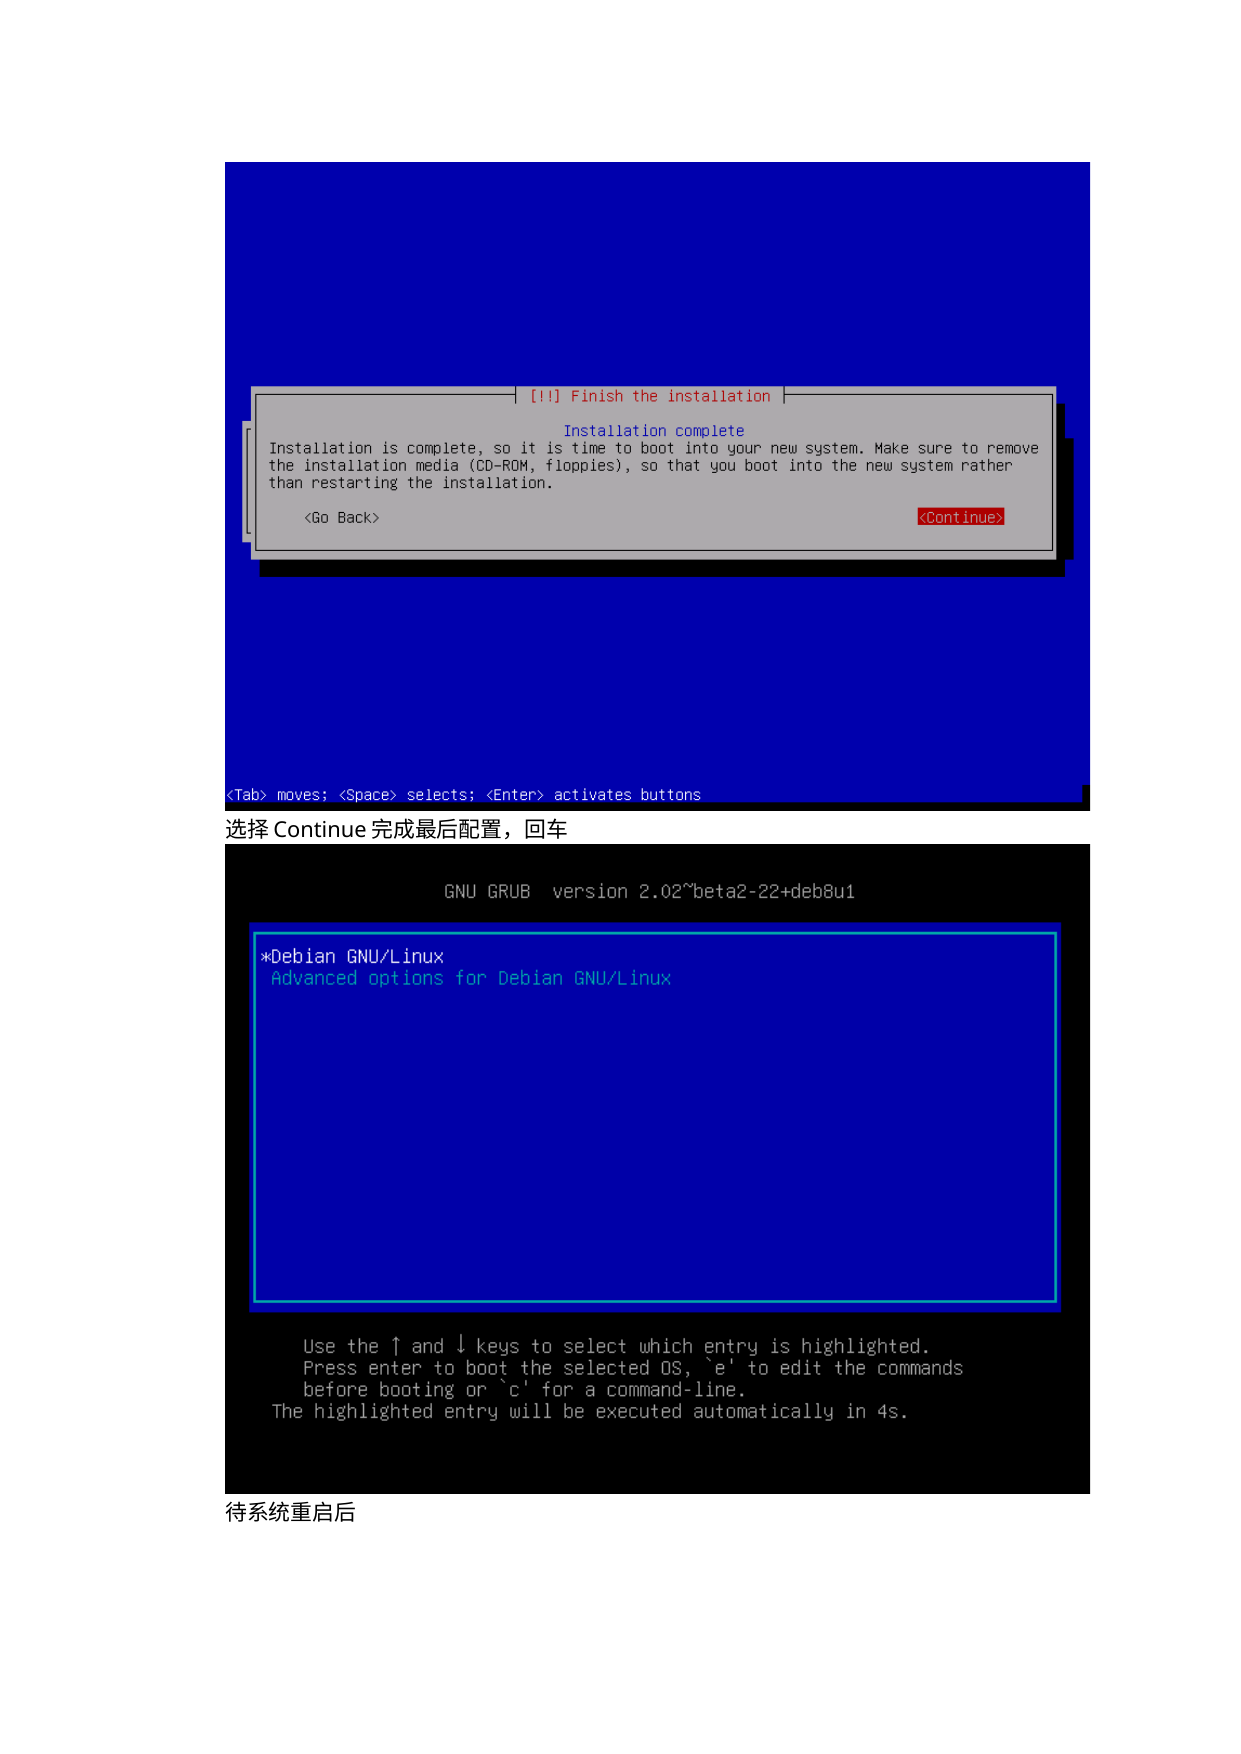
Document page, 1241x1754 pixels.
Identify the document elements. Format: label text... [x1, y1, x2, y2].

picture [225, 162, 1091, 811]
picture [225, 844, 1091, 1494]
list 选择Continue完成最后配置，回车 [225, 812, 1053, 844]
list 待系统重启后 [225, 1494, 1053, 1527]
